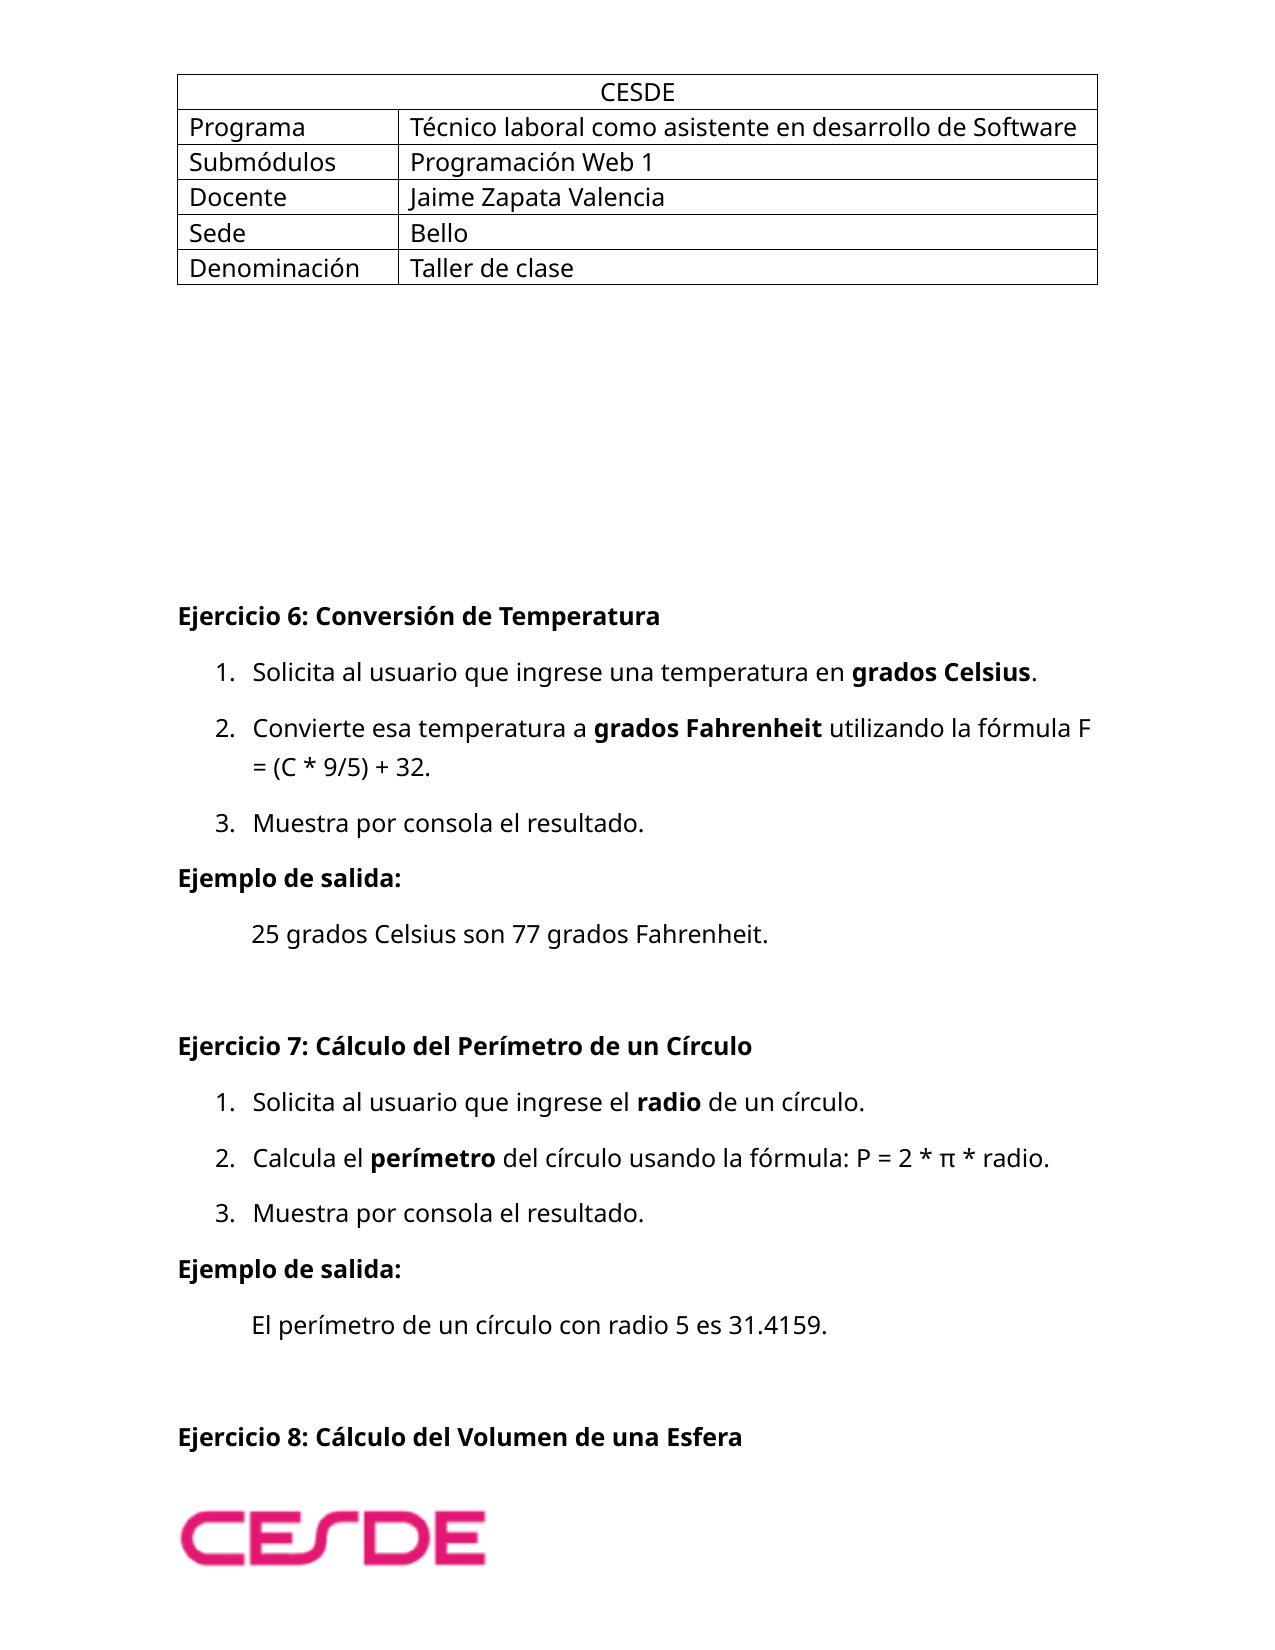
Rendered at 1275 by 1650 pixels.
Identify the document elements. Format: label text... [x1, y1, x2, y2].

list Muestra por consola el resultado. [215, 805, 1098, 839]
text 25 grados Celsius son 77 grados Fahrenheit. [177, 917, 1098, 951]
text Ejercicio 7: Cálculo del Perímetro de un Círculo [177, 1029, 1098, 1063]
list Calcula el perímetro del círculo usando la fórmula: P = 2 * π * radio. [215, 1140, 1098, 1174]
list Convierte esa temperatura a grados Fahrenheit utilizando la fórmula F = (C * 9/5) + 32. [215, 710, 1098, 783]
picture [177, 1500, 490, 1577]
text El perímetro de un círculo con radio 5 es 31.4159. [177, 1308, 1098, 1342]
list Muestra por consola el resultado. [215, 1196, 1098, 1230]
text Ejercicio 8: Cálculo del Volumen de una Esfera [177, 1419, 1098, 1453]
list Solicita al usuario que ingrese una temperatura en grados Celsius. [215, 654, 1098, 688]
list Solicita al usuario que ingrese el radio de un círculo. [215, 1084, 1098, 1118]
text Ejemplo de salida: [177, 861, 1098, 895]
text Ejercicio 6: Conversión de Temperatura [177, 599, 1098, 633]
text Ejemplo de salida: [177, 1252, 1098, 1286]
